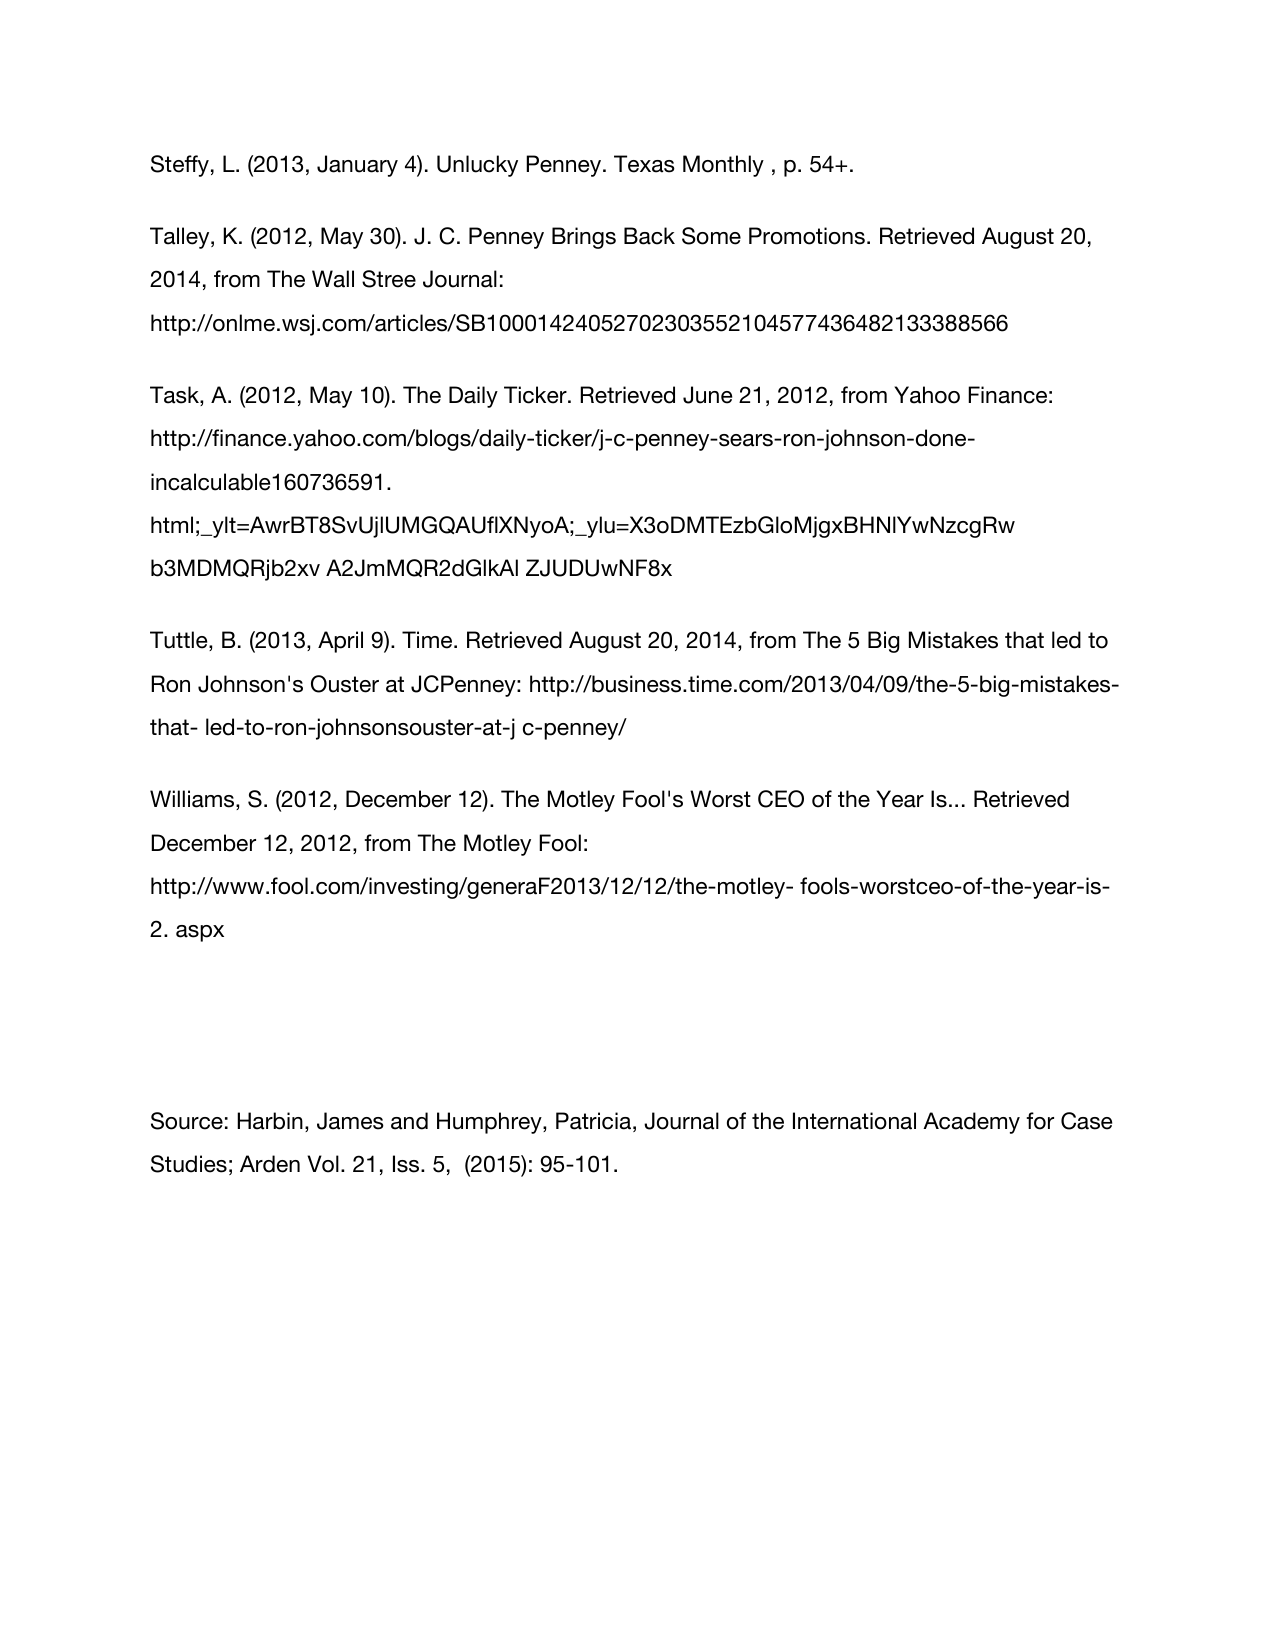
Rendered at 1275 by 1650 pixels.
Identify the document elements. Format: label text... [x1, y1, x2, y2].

text Williams, S. (2012, December 12). The Motley Fool's Worst CEO of the Year Is... Retrieved December 12, 2012, from The Motley Fool: http://www.fool.com/investing/generaF2013/12/12/the-motley- fools-worstceo-of-the-year-is-2. aspx [150, 785, 1125, 944]
text Tuttle, B. (2013, April 9). Time. Retrieved August 20, 2014, from The 5 Big Mistakes that led to Ron Johnson's Ouster at JCPenney: http://business.time.com/2013/04/09/the-5-big-mistakes-that- led-to-ron-johnsonsouster-at-j c-penney/ [150, 627, 1125, 742]
text Source: Harbin, James and Humphrey, Patricia, Journal of the International Academy for Case Studies; Arden Vol. 21, Iss. 5, (2015): 95-101. [150, 1107, 1125, 1179]
text Task, A. (2012, May 10). The Daily Ticker. Retrieved June 21, 2012, from Yahoo Finance: http://finance.yahoo.com/blogs/daily-ticker/j-c-penney-sears-ron-johnson-done-incalculable160736591. html;_ylt=AwrBT8SvUjlUMGQAUflXNyoA;_ylu=X3oDMTEzbGloMjgxBHNlYwNzcgRw b3MDMQRjb2xv A2JmMQR2dGlkAl ZJUDUwNF8x [150, 381, 1125, 583]
text Talley, K. (2012, May 30). J. C. Penney Brings Back Some Promotions. Retrieved August 20, 2014, from The Wall Stree Journal: http://onlme.wsj.com/articles/SB10001424052702303552104577436482133388566 [150, 222, 1125, 338]
text Steffy, L. (2013, January 4). Unlucky Penney. Texas Monthly , p. 54+. [150, 150, 1125, 179]
